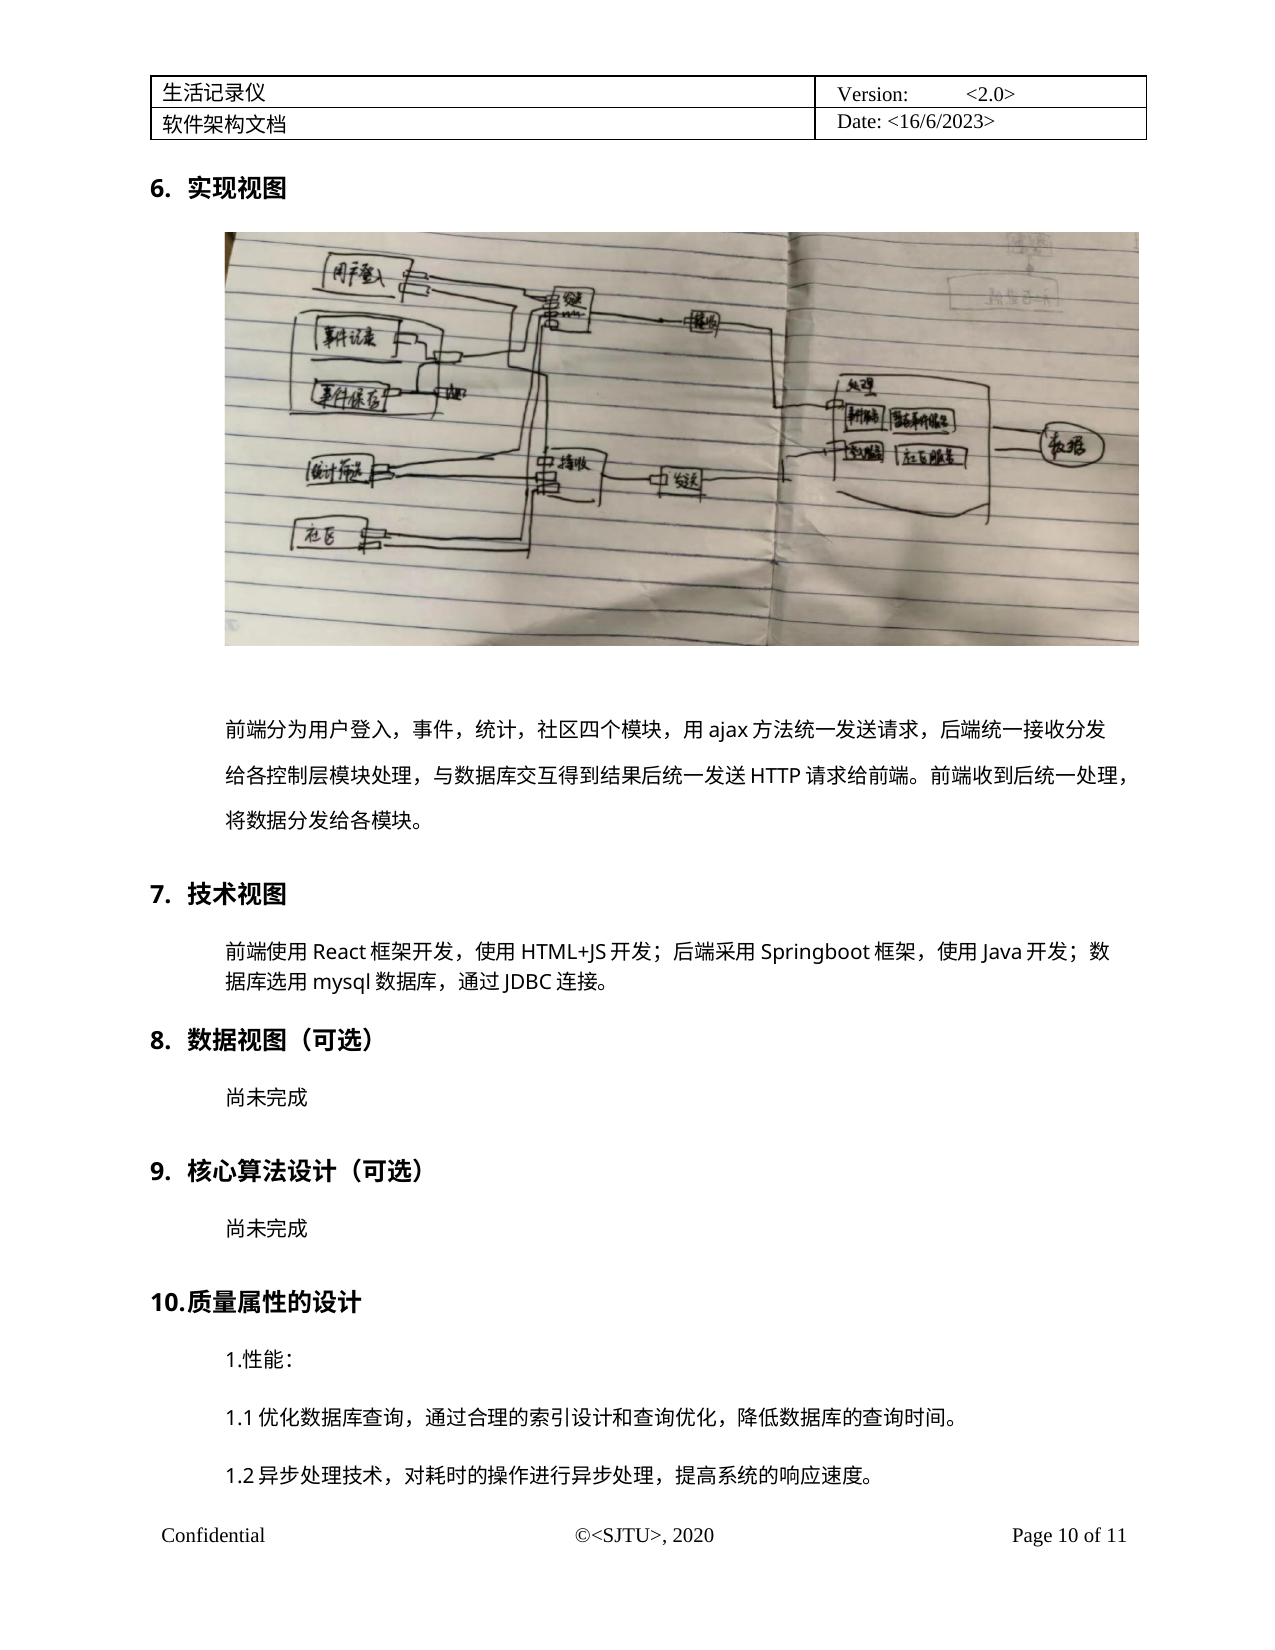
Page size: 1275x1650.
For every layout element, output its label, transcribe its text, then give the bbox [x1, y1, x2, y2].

text 1.性能： [150, 1343, 1125, 1374]
text 前端分为用户登入，事件，统计，社区四个模块，用ajax方法统一发送请求，后端统一接收分发给各控制层模块处理，与数据库交互得到结果后统一发送HTTP请求给前端。前端收到后统一处理，将数据分发给各模块。 [225, 713, 1125, 834]
subtitle 技术视图 [150, 874, 1125, 911]
text 前端使用React框架开发，使用HTML+JS开发；后端采用Springboot框架，使用Java开发；数据库选用mysql数据库，通过JDBC连接。 [225, 935, 1125, 996]
subtitle 质量属性的设计 [150, 1283, 1125, 1319]
text 1.1优化数据库查询，通过合理的索引设计和查询优化，降低数据库的查询时间。 [150, 1401, 1125, 1432]
text 尚未完成 [225, 1081, 1125, 1112]
subtitle 数据视图（可选） [150, 1021, 1125, 1057]
text 1.2异步处理技术，对耗时的操作进行异步处理，提高系统的响应速度。 [150, 1459, 1125, 1489]
text 尚未完成 [225, 1212, 1125, 1243]
subtitle 核心算法设计（可选） [150, 1152, 1125, 1188]
subtitle 实现视图 [150, 168, 1125, 205]
picture [226, 232, 1138, 645]
